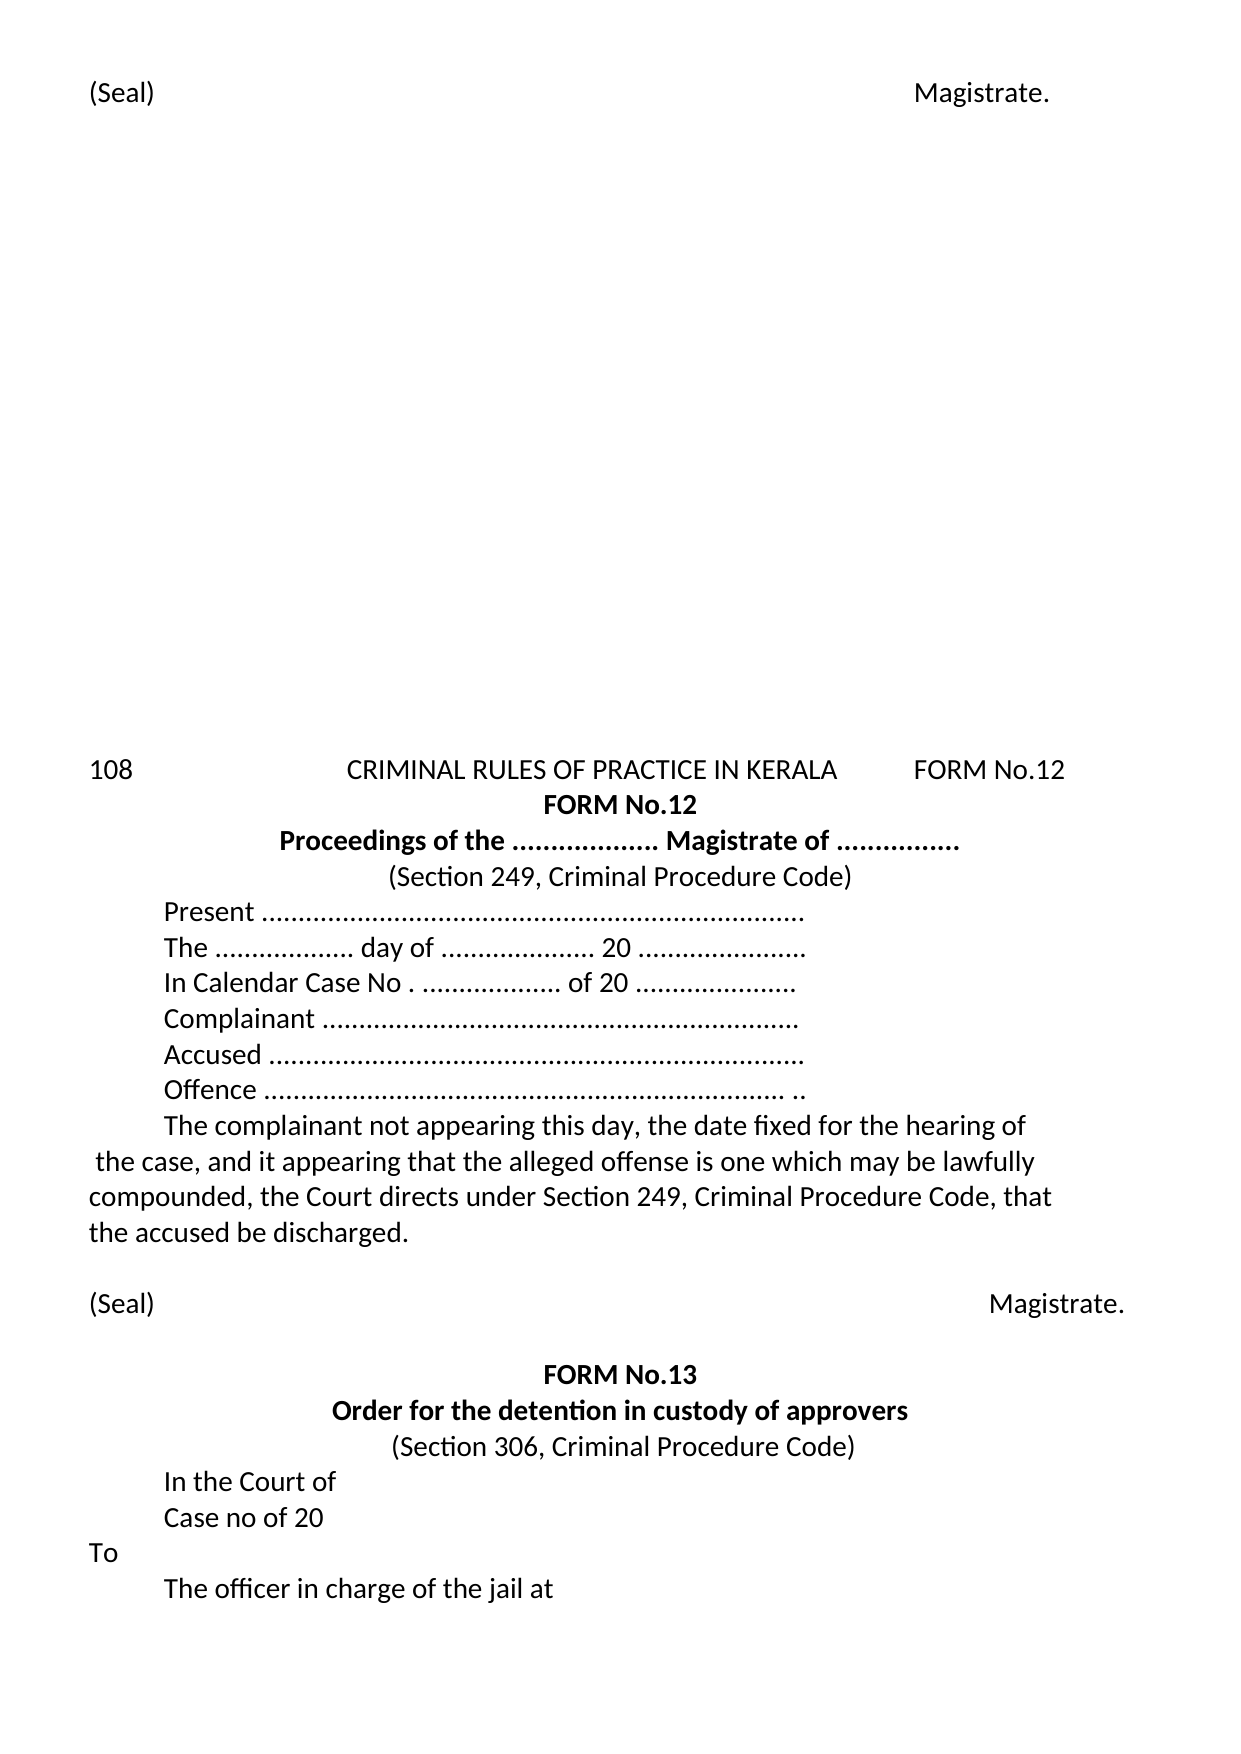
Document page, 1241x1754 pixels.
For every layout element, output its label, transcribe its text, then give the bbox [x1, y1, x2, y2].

text In the Court of [89, 1463, 1152, 1499]
text The officer in charge of the jail at [89, 1570, 1152, 1606]
text (Seal) Magistrate. [89, 1285, 1152, 1321]
text (Section 249, Criminal Procedure Code) [89, 858, 1152, 893]
text (Seal) Magistrate. [89, 74, 1152, 109]
text the accused be discharged. [89, 1214, 1152, 1249]
text The complainant not appearing this day, the date fixed for the hearing of [89, 1107, 1152, 1143]
text Order for the detention in custody of approvers [89, 1392, 1152, 1428]
text Offence ....................................................................... .. [89, 1071, 1152, 1107]
text (Section 306, Criminal Procedure Code) [89, 1428, 1152, 1463]
text the case, and it appearing that the alleged offense is one which may be lawfully compounded, the Court directs under Section 249, Criminal Procedure Code, that [89, 1143, 1152, 1214]
text The ................... day of ..................... 20 ....................... [89, 929, 1152, 964]
text Present .......................................................................... [89, 893, 1152, 929]
text Complainant ................................................................. [89, 1000, 1152, 1036]
text Proceedings of the ................... Magistrate of ................ [89, 822, 1152, 858]
text To [89, 1534, 1152, 1570]
text FORM No.13 [89, 1356, 1152, 1392]
text In Calendar Case No . ................... of 20 ...................... [89, 964, 1152, 1000]
text 108 CRIMINAL RULES OF PRACTICE IN KERALA FORM No.12 [89, 751, 1152, 786]
text Case no of 20 [89, 1499, 1152, 1534]
text FORM No.12 [89, 786, 1152, 822]
text Accused ......................................................................... [89, 1036, 1152, 1071]
